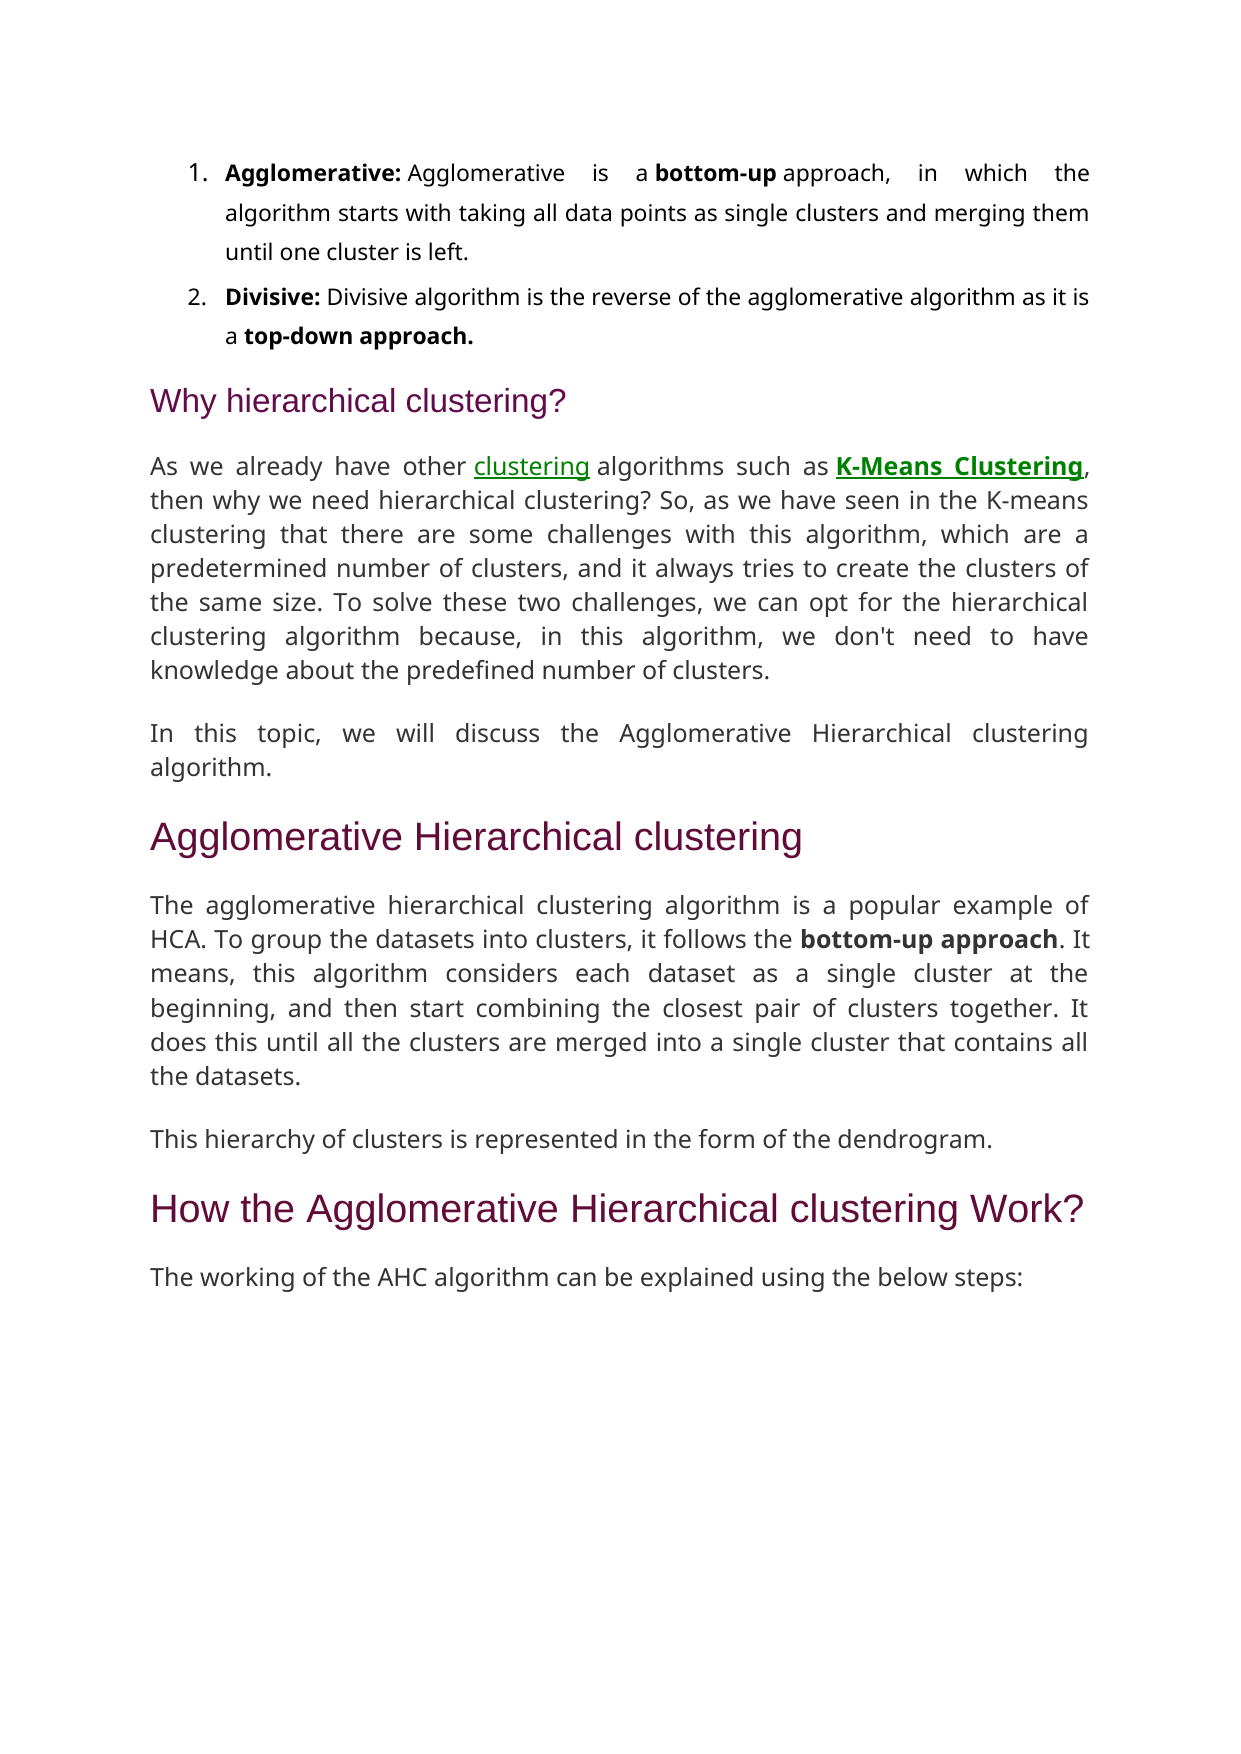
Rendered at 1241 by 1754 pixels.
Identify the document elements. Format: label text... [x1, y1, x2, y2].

subtitle Why hierarchical clustering? [150, 381, 1090, 419]
list Divisive: Divisive algorithm is the reverse of the agglomerative algorithm as it is a top-down approach. [187, 273, 1090, 352]
text As we already have other clustering algorithms such as K-Means Clustering, then why we need hierarchical clustering? So, as we have seen in the K-means clustering that there are some challenges with this algorithm, which are a predetermined number of clusters, and it always tries to create the clusters of the same size. To solve these two challenges, we can opt for the hierarchical clustering algorithm because, in this algorithm, we don't need to have knowledge about the predefined number of clusters. [150, 448, 1090, 687]
subtitle How the Agglomerative Hierarchical clustering Work? [150, 1185, 1090, 1230]
subtitle Agglomerative Hierarchical clustering [150, 813, 1090, 859]
text The agglomerative hierarchical clustering algorithm is a popular example of HCA. To group the datasets into clusters, it follows the bottom-up approach. It means, this algorithm considers each dataset as a single cluster at the beginning, and then start combining the closest pair of clusters together. It does this until all the clusters are merged into a single cluster that contains all the datasets. [150, 888, 1090, 1092]
list Agglomerative: Agglomerative is a bottom-up approach, in which the algorithm starts with taking all data points as single clusters and merging them until one cluster is left. [187, 150, 1090, 267]
text This hierarchy of clusters is represented in the form of the dendrogram. [150, 1122, 1090, 1156]
text The working of the AHC algorithm can be explained using the below steps: [150, 1259, 1090, 1294]
text In this topic, we will discuss the Agglomerative Hierarchical clustering algorithm. [150, 716, 1090, 784]
